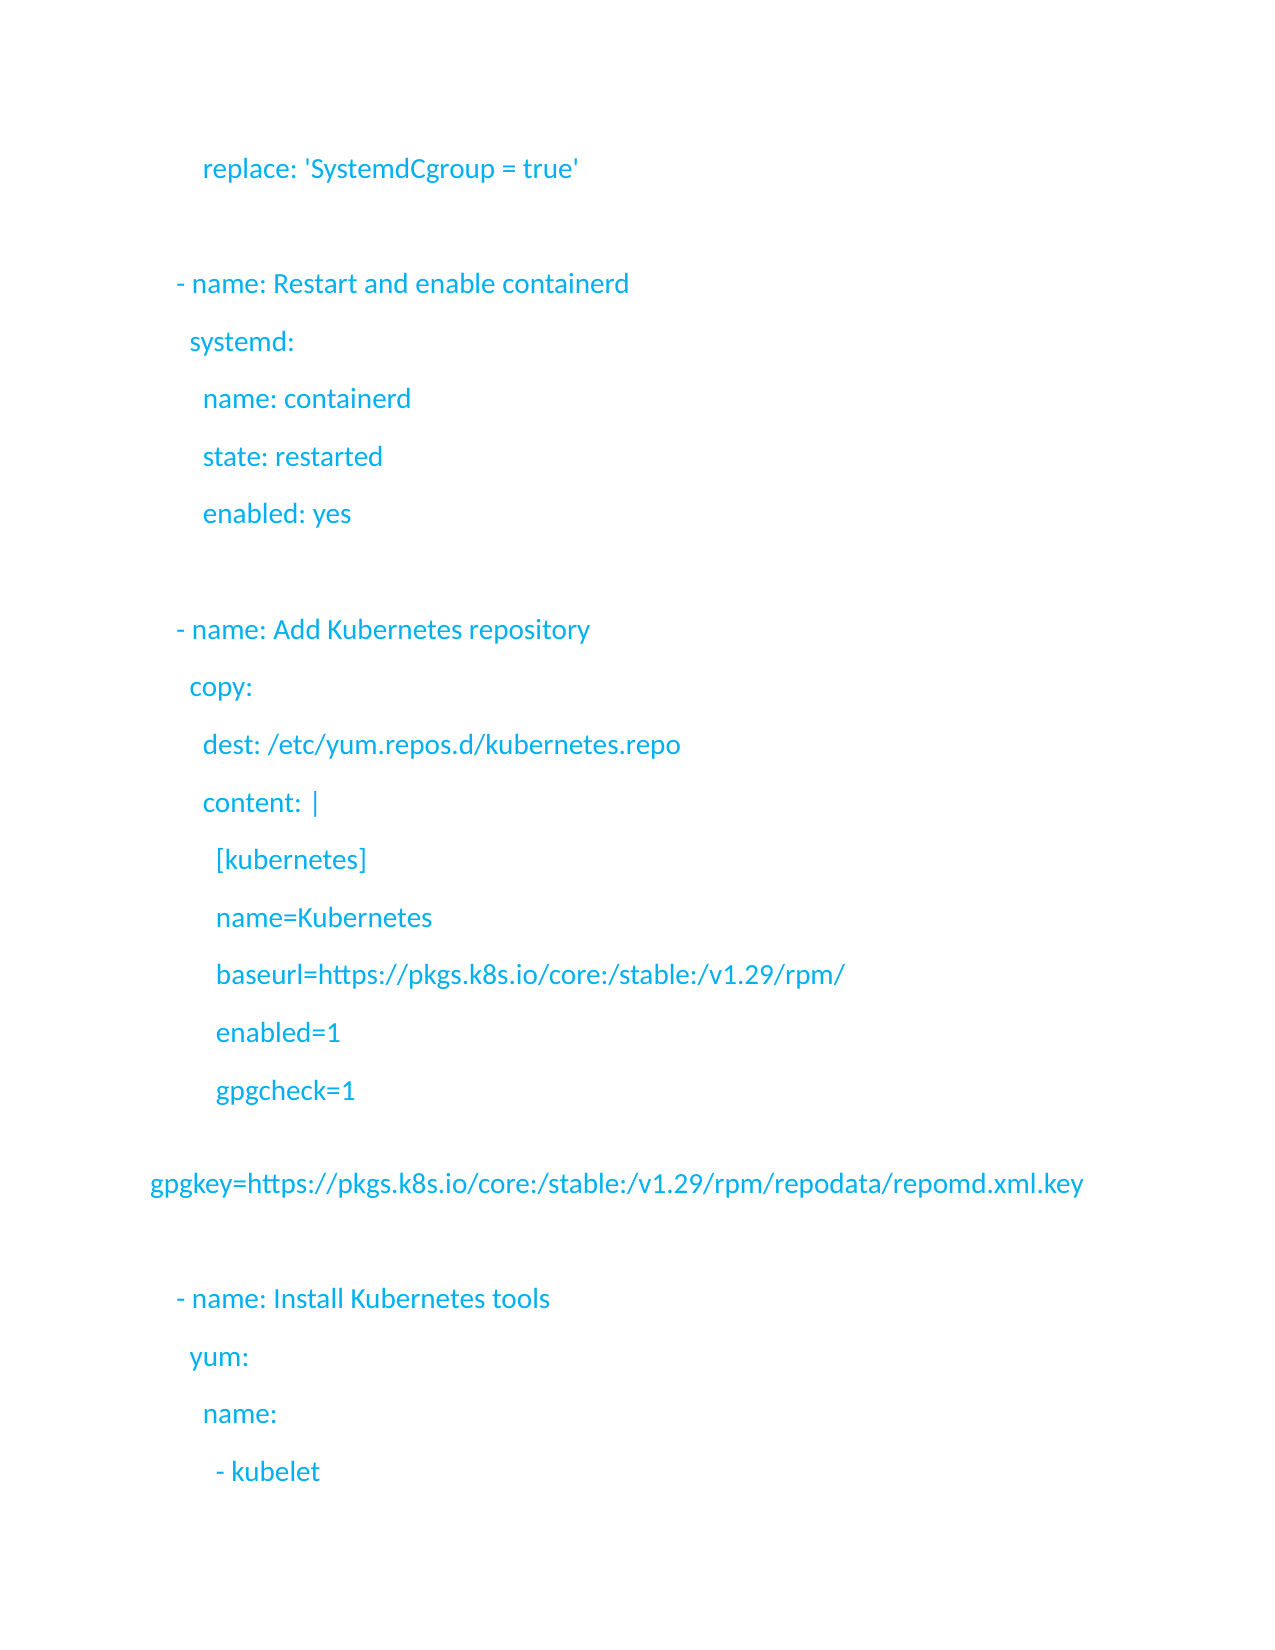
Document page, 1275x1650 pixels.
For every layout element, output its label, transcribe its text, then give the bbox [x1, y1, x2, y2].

text name: containerd [150, 380, 1125, 416]
text - name: Install Kubernetes tools [150, 1280, 1125, 1316]
text enabled=1 [150, 1014, 1125, 1050]
text content: | [150, 784, 1125, 819]
text enabled: yes [150, 496, 1125, 531]
text copy: [150, 668, 1125, 704]
text baseurl=https://pkgs.k8s.io/core:/stable:/v1.29/rpm/ [150, 956, 1125, 992]
text state: restarted [150, 438, 1125, 474]
text - kubelet [150, 1453, 1125, 1489]
text yum: [150, 1338, 1125, 1373]
text gpgcheck=1 [150, 1072, 1125, 1107]
text dest: /etc/yum.repos.d/kubernetes.repo [150, 726, 1125, 762]
text - name: Restart and enable containerd [150, 265, 1125, 301]
text gpgkey=https://pkgs.k8s.io/core:/stable:/v1.29/rpm/repodata/repomd.xml.key [150, 1129, 1125, 1201]
text name=Kubernetes [150, 899, 1125, 934]
text replace: 'SystemdCgroup = true' [150, 150, 1125, 186]
text name: [150, 1396, 1125, 1431]
text systemd: [150, 323, 1125, 358]
text [kubernetes] [150, 841, 1125, 877]
text - name: Add Kubernetes repository [150, 611, 1125, 646]
